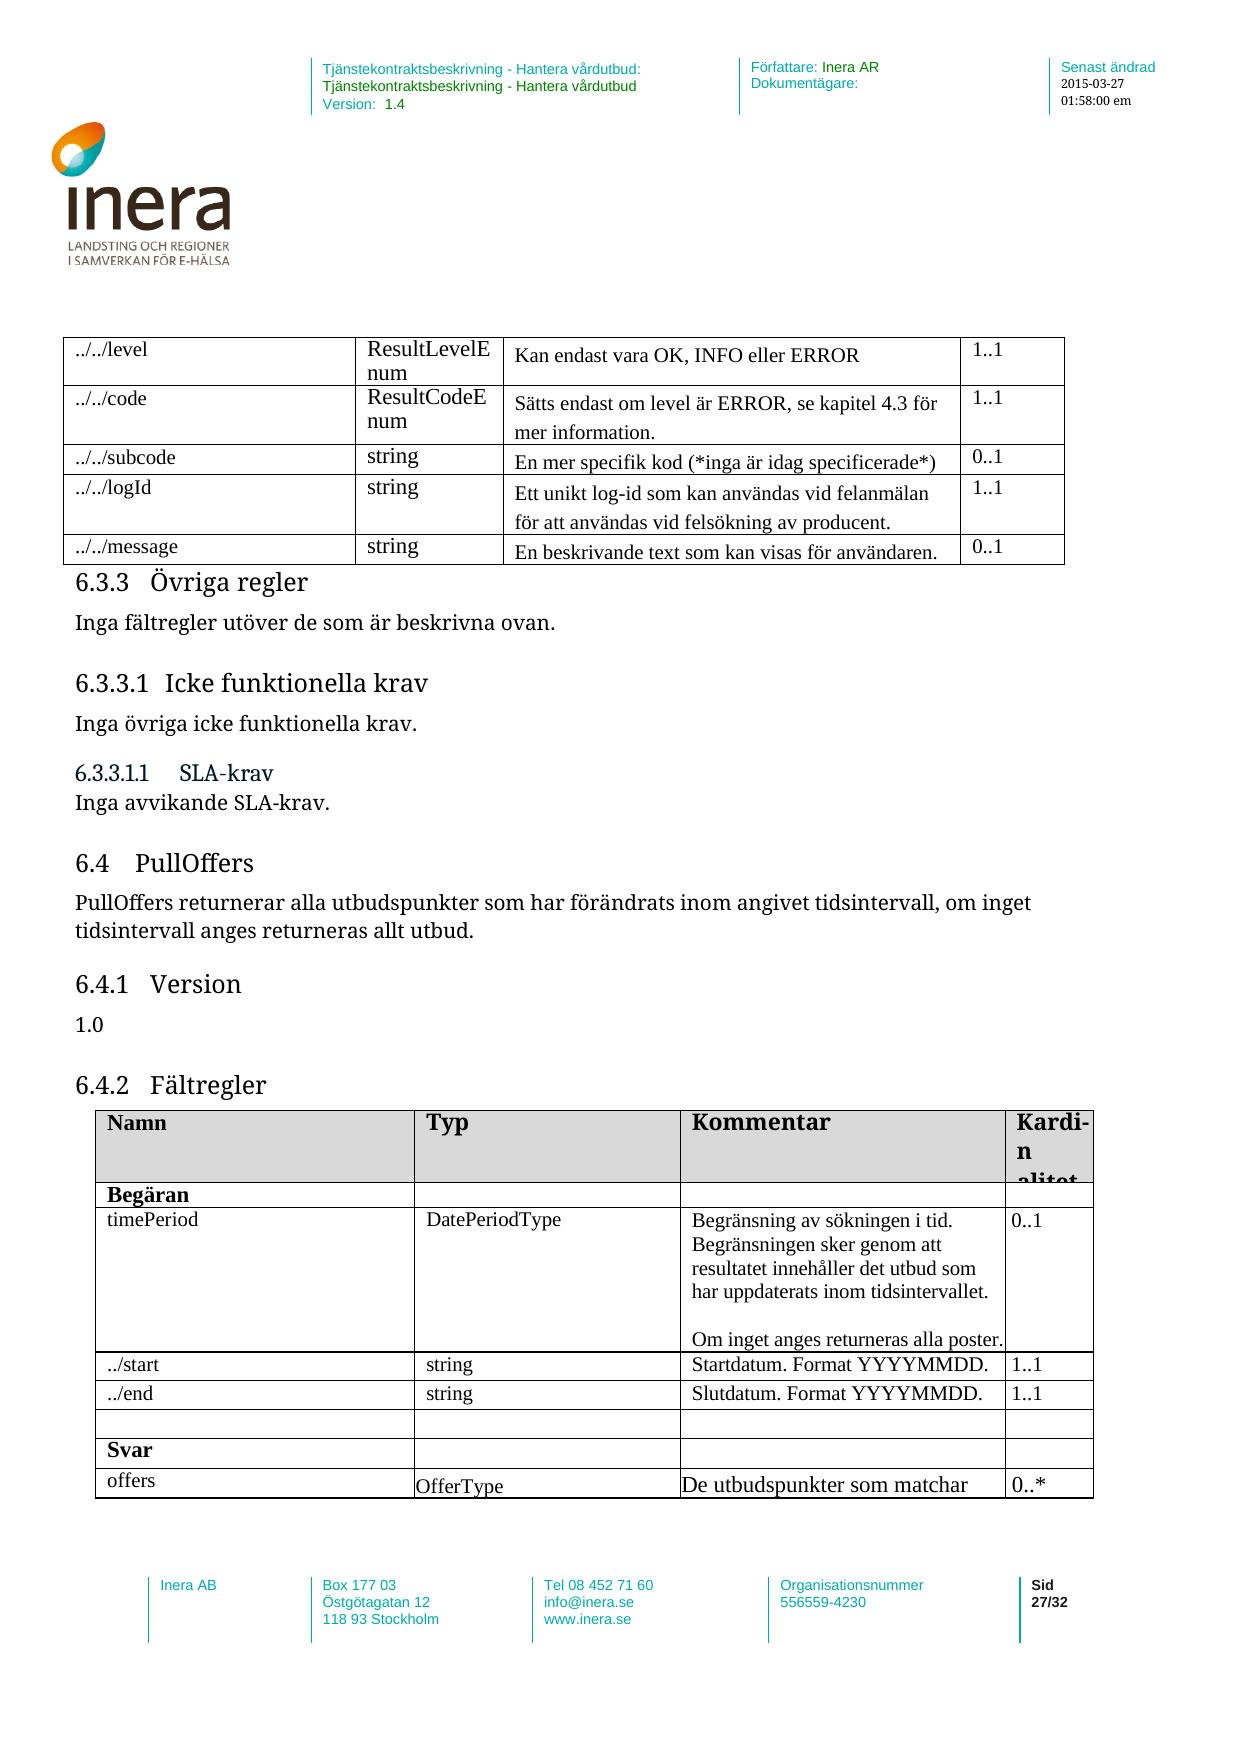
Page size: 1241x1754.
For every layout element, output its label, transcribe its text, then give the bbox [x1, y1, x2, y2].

table_cell 0..1 [961, 535, 1064, 564]
table_cell ../../subcode [64, 445, 355, 474]
table_cell En mer specifik kod (*inga är idag specificerade*) [504, 445, 960, 474]
text Inga övriga icke funktionella krav. [75, 708, 1165, 737]
table_cell DatePeriodType [415, 1208, 680, 1351]
table_cell ResultLevelEnum [356, 338, 503, 385]
table_cell timePeriod [96, 1208, 414, 1351]
table_cell [415, 1410, 680, 1438]
table_cell 1..1 [1006, 1353, 1093, 1380]
table_cell [415, 1183, 680, 1207]
table_cell string [415, 1381, 680, 1409]
subtitle Icke funktionella krav [75, 666, 1165, 700]
table_cell ../start [96, 1353, 414, 1380]
table_cell Slutdatum. Format YYYYMMDD. [681, 1381, 1005, 1409]
table_cell 0..* [1006, 1469, 1093, 1497]
table_header Kardi- nalitet [1006, 1111, 1093, 1182]
table_cell Startdatum. Format YYYYMMDD. [681, 1353, 1005, 1380]
table_cell En beskrivande text som kan visas för användaren. [504, 535, 960, 564]
table_cell [1006, 1183, 1093, 1207]
table_cell 1..1 [961, 338, 1064, 385]
table_cell ../../logId [64, 475, 355, 534]
text Inga avvikande SLA-krav. [75, 787, 1165, 816]
table_cell ResultCodeEnum [356, 386, 503, 444]
table_cell offers [96, 1469, 414, 1497]
table_cell string [356, 535, 503, 564]
table_cell [681, 1439, 1005, 1467]
table_cell string [415, 1353, 680, 1380]
table_cell OfferType [415, 1469, 680, 1497]
subtitle SLA-krav [75, 758, 1165, 787]
text PullOffers returnerar alla utbudspunkter som har förändrats inom angivet tidsintervall, om inget tidsintervall anges returneras allt utbud. [75, 888, 1150, 944]
table_header Typ [415, 1111, 680, 1182]
table_cell 0..1 [1006, 1208, 1093, 1351]
table_cell string [356, 475, 503, 534]
table_cell [1006, 1410, 1093, 1438]
text 1.0 [75, 1009, 1165, 1039]
table_cell ../end [96, 1381, 414, 1409]
table_cell Kan endast vara OK, INFO eller ERROR [504, 338, 960, 385]
subtitle Version [75, 967, 1165, 1001]
table_cell [681, 1183, 1005, 1207]
table_cell Sätts endast om level är ERROR, se kapitel 4.3 för mer information. [504, 386, 960, 444]
table_cell 1..1 [1006, 1381, 1093, 1409]
table_cell [1006, 1439, 1093, 1467]
table_cell 0..1 [961, 445, 1064, 474]
subtitle Fältregler [75, 1068, 1165, 1102]
table_cell string [356, 445, 503, 474]
table_cell Ett unikt log-id som kan användas vid felanmälan för att användas vid felsökning av producent. [504, 475, 960, 534]
table_header Kommentar [681, 1111, 1005, 1182]
picture [51, 122, 230, 265]
table_cell 1..1 [961, 386, 1064, 444]
table_cell [681, 1410, 1005, 1438]
table_header Namn [96, 1111, 414, 1182]
table_cell Svar [96, 1439, 414, 1467]
table_cell ../../code [64, 386, 355, 444]
table_cell 1..1 [961, 475, 1064, 534]
table_cell Begäran [96, 1183, 414, 1207]
subtitle Övriga regler [75, 565, 1165, 599]
table_cell Begränsning av sökningen i tid. Begränsningen sker genom att resultatet innehåller det utbud som har uppdaterats inom tidsintervallet. Om inget anges returneras alla poster. [681, 1208, 1005, 1351]
table_cell [96, 1410, 414, 1438]
table_cell De utbudspunkter som matchar begäran. [681, 1469, 1005, 1497]
table_cell ../../level [64, 338, 355, 385]
text Inga fältregler utöver de som är beskrivna ovan. [75, 607, 1165, 637]
table_cell ../../message [64, 535, 355, 564]
table_cell [415, 1439, 680, 1467]
subtitle PullOffers [75, 846, 1165, 880]
